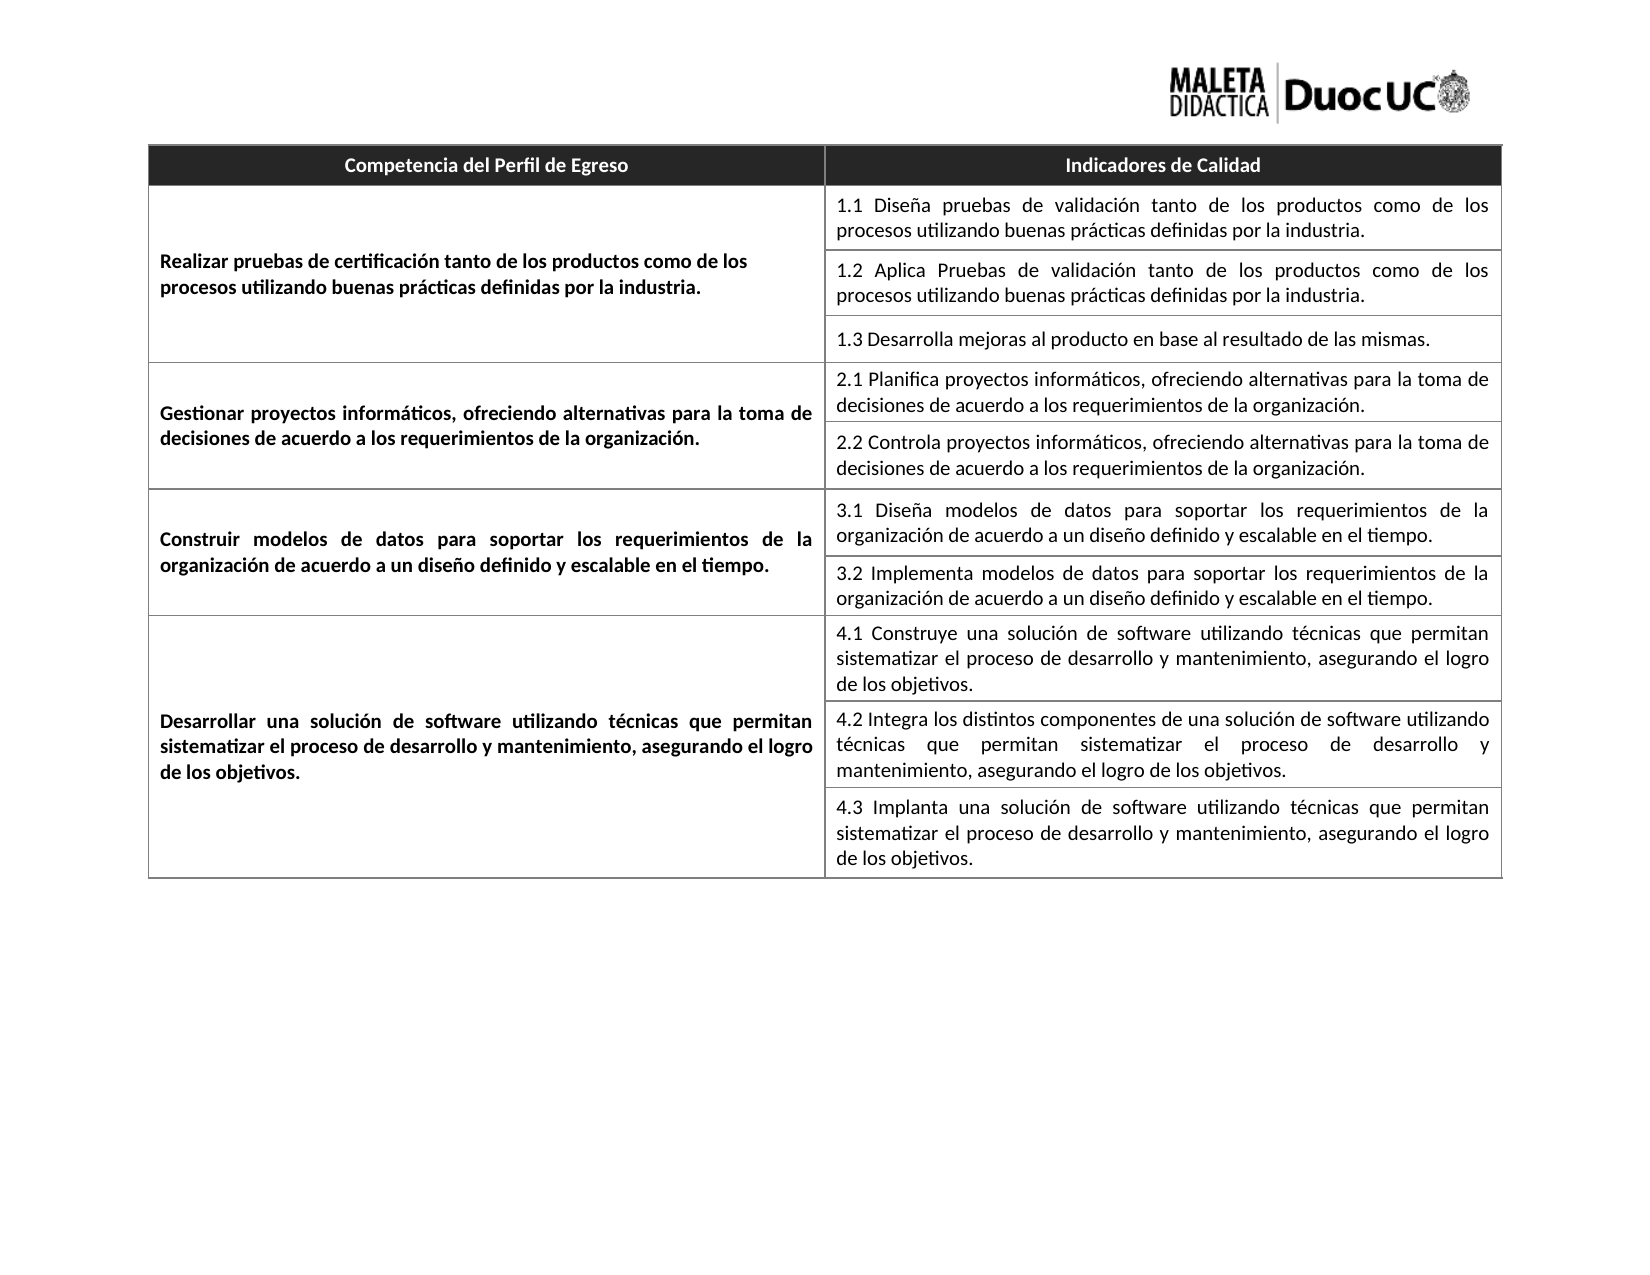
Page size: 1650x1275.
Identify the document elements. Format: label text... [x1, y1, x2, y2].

table_cell Realizar pruebas de certificación tanto de los productos como de los procesos utilizando buenas prácticas definidas por la industria. [149, 186, 824, 361]
table_cell 3.2 Implementa modelos de datos para soportar los requerimientos de la organización de acuerdo a un diseño definido y escalable en el tiempo. [826, 557, 1501, 614]
table_cell 1.2 Aplica Pruebas de validación tanto de los productos como de los procesos utilizando buenas prácticas definidas por la industria. [826, 251, 1501, 314]
table_cell 2.1 Planifica proyectos informáticos, ofreciendo alternativas para la toma de decisiones de acuerdo a los requerimientos de la organización. [826, 363, 1501, 421]
table_cell Gestionar proyectos informáticos, ofreciendo alternativas para la toma de decisiones de acuerdo a los requerimientos de la organización. [149, 363, 824, 488]
picture [1137, 39, 1503, 144]
table_header Competencia del Perfil de Egreso [149, 146, 824, 185]
table_cell Desarrollar una solución de software utilizando técnicas que permitan sistematizar el proceso de desarrollo y mantenimiento, asegurando el logro de los objetivos. [149, 616, 824, 877]
table_cell 1.1 Diseña pruebas de validación tanto de los productos como de los procesos utilizando buenas prácticas definidas por la industria. [826, 186, 1501, 249]
table_cell 3.1 Diseña modelos de datos para soportar los requerimientos de la organización de acuerdo a un diseño definido y escalable en el tiempo. [826, 490, 1501, 555]
table_header Indicadores de Calidad [826, 146, 1501, 185]
table_cell 4.2 Integra los distintos componentes de una solución de software utilizando técnicas que permitan sistematizar el proceso de desarrollo y mantenimiento, asegurando el logro de los objetivos. [826, 702, 1501, 786]
table_cell 2.2 Controla proyectos informáticos, ofreciendo alternativas para la toma de decisiones de acuerdo a los requerimientos de la organización. [826, 422, 1501, 488]
table_cell 4.1 Construye una solución de software utilizando técnicas que permitan sistematizar el proceso de desarrollo y mantenimiento, asegurando el logro de los objetivos. [826, 616, 1501, 700]
table_cell Construir modelos de datos para soportar los requerimientos de la organización de acuerdo a un diseño definido y escalable en el tiempo. [149, 490, 824, 614]
table_cell 4.3 Implanta una solución de software utilizando técnicas que permitan sistematizar el proceso de desarrollo y mantenimiento, asegurando el logro de los objetivos. [826, 788, 1501, 877]
table_cell 1.3 Desarrolla mejoras al producto en base al resultado de las mismas. [826, 316, 1501, 361]
